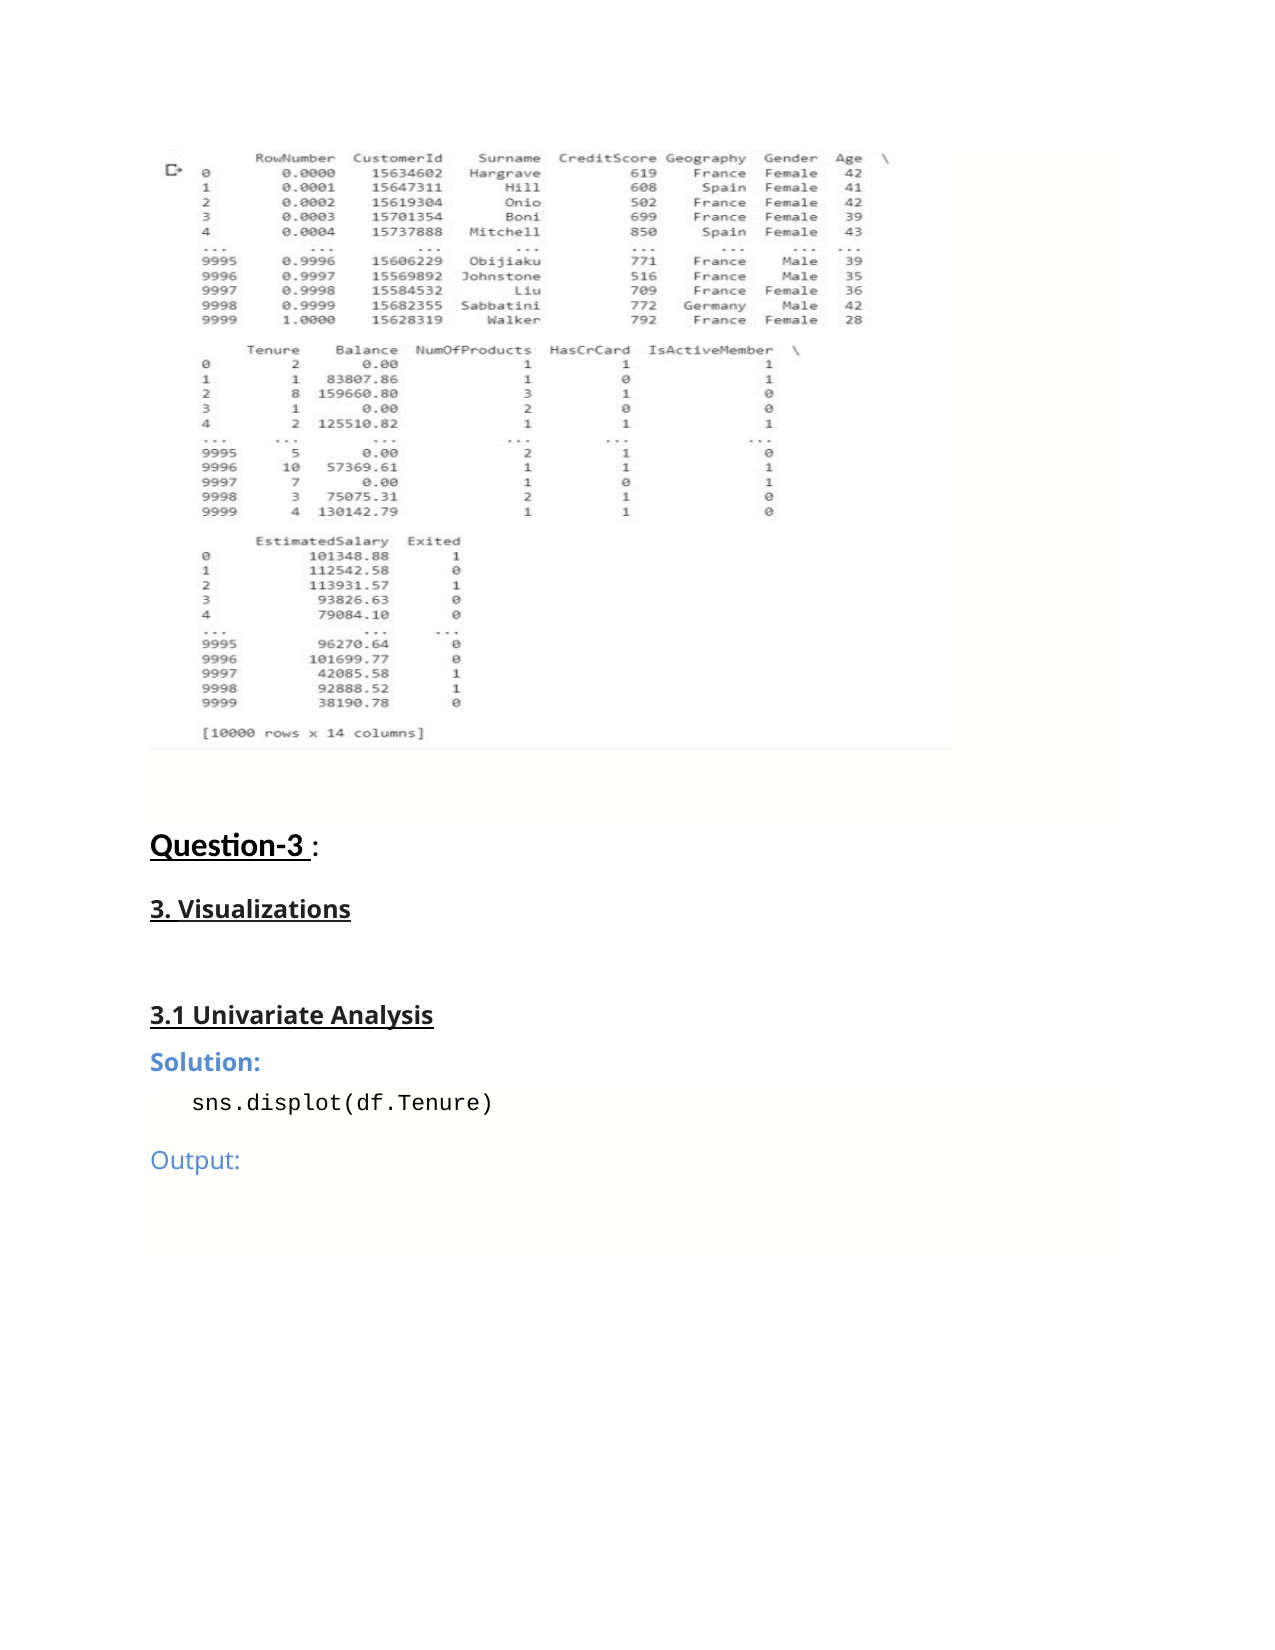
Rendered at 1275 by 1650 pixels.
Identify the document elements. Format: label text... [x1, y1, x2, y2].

text 3. Visualizations [150, 891, 1125, 926]
picture [150, 150, 953, 749]
subtitle 3.1 Univariate Analysis [150, 998, 1125, 1032]
text Question-3 : [150, 824, 1125, 864]
text Output: [150, 1143, 1125, 1177]
subtitle Solution: [150, 1044, 1125, 1079]
text sns.displot(df.Tenure) [150, 1091, 1125, 1117]
